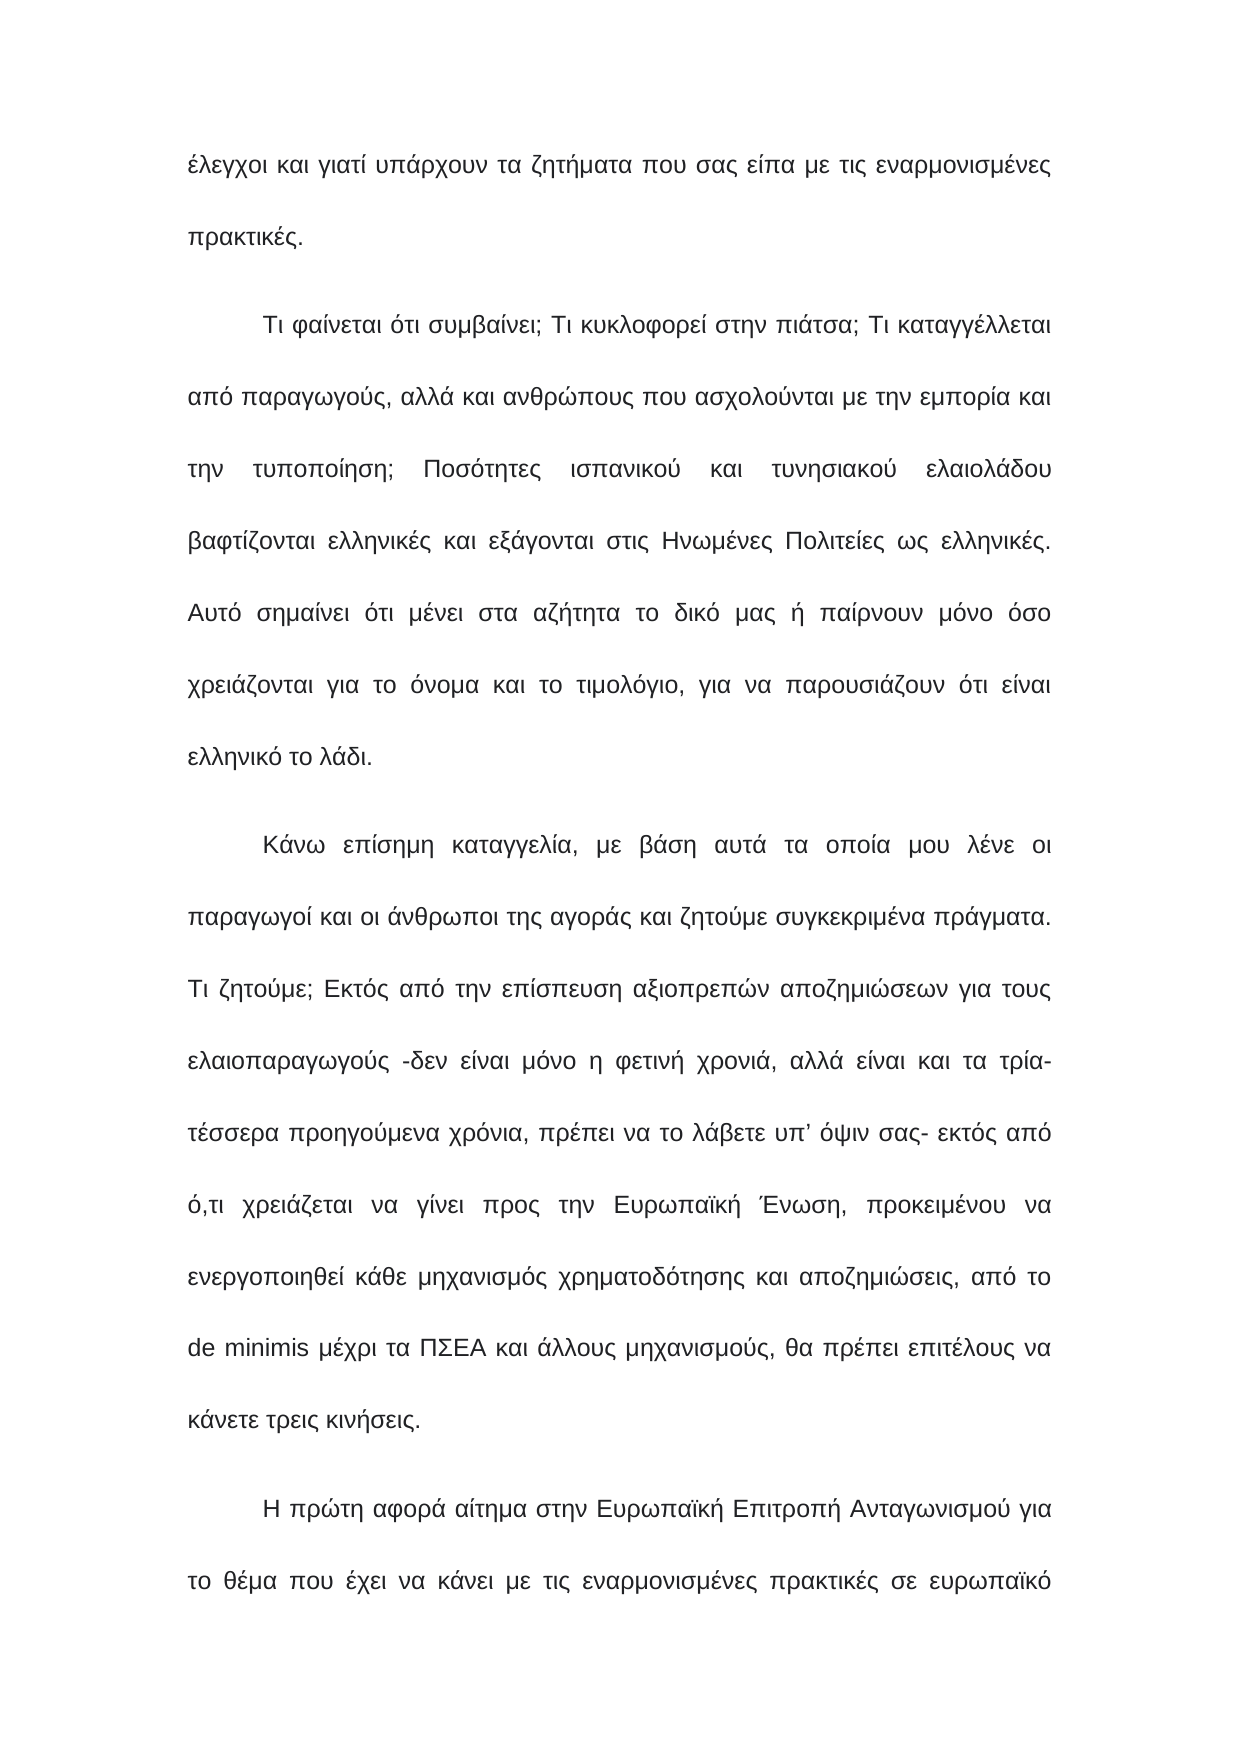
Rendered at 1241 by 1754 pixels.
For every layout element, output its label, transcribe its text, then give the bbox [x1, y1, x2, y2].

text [187, 150, 1053, 251]
text Τι φαίνεται ότι συμβαίνει; Τι κυκλοφορεί στην πιάτσα; Τι καταγγέλλεται από παραγωγούς, αλλά και ανθρώπους που ασχολούνται με την εμπορία και την τυποποίηση; Ποσότητες ισπανικού και τυνησιακού ελαιολάδου βαφτίζονται ελληνικές και εξάγονται στις Ηνωμένες Πολιτείες ως ελληνικές. Αυτό σημαίνει ότι μένει στα αζήτητα το δικό μας ή παίρνουν μόνο όσο χρειάζονται για το όνομα και το τιμολόγιο, για να παρουσιάζουν ότι είναι ελληνικό το λάδι. [187, 310, 1053, 770]
text Κάνω επίσημη καταγγελία, με βάση αυτά τα οποία μου λένε οι παραγωγοί και οι άνθρωποι της αγοράς και ζητούμε συγκεκριμένα πράγματα. Τι ζητούμε; Εκτός από την επίσπευση αξιοπρεπών αποζημιώσεων για τους ελαιοπαραγωγούς -δεν είναι μόνο η φετινή χρονιά, αλλά είναι και τα τρία-τέσσερα προηγούμενα χρόνια, πρέπει να το λάβετε υπ’ όψιν σας- εκτός από ό,τι χρειάζεται να γίνει προς την Ευρωπαϊκή Ένωση, προκειμένου να ενεργοποιηθεί κάθε μηχανισμός χρηματοδότησης και αποζημιώσεις, από το de minimis μέχρι τα ΠΣΕΑ και άλλους μηχανισμούς, θα πρέπει επιτέλους να κάνετε τρεις κινήσεις. [187, 830, 1053, 1434]
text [187, 1494, 1053, 1594]
